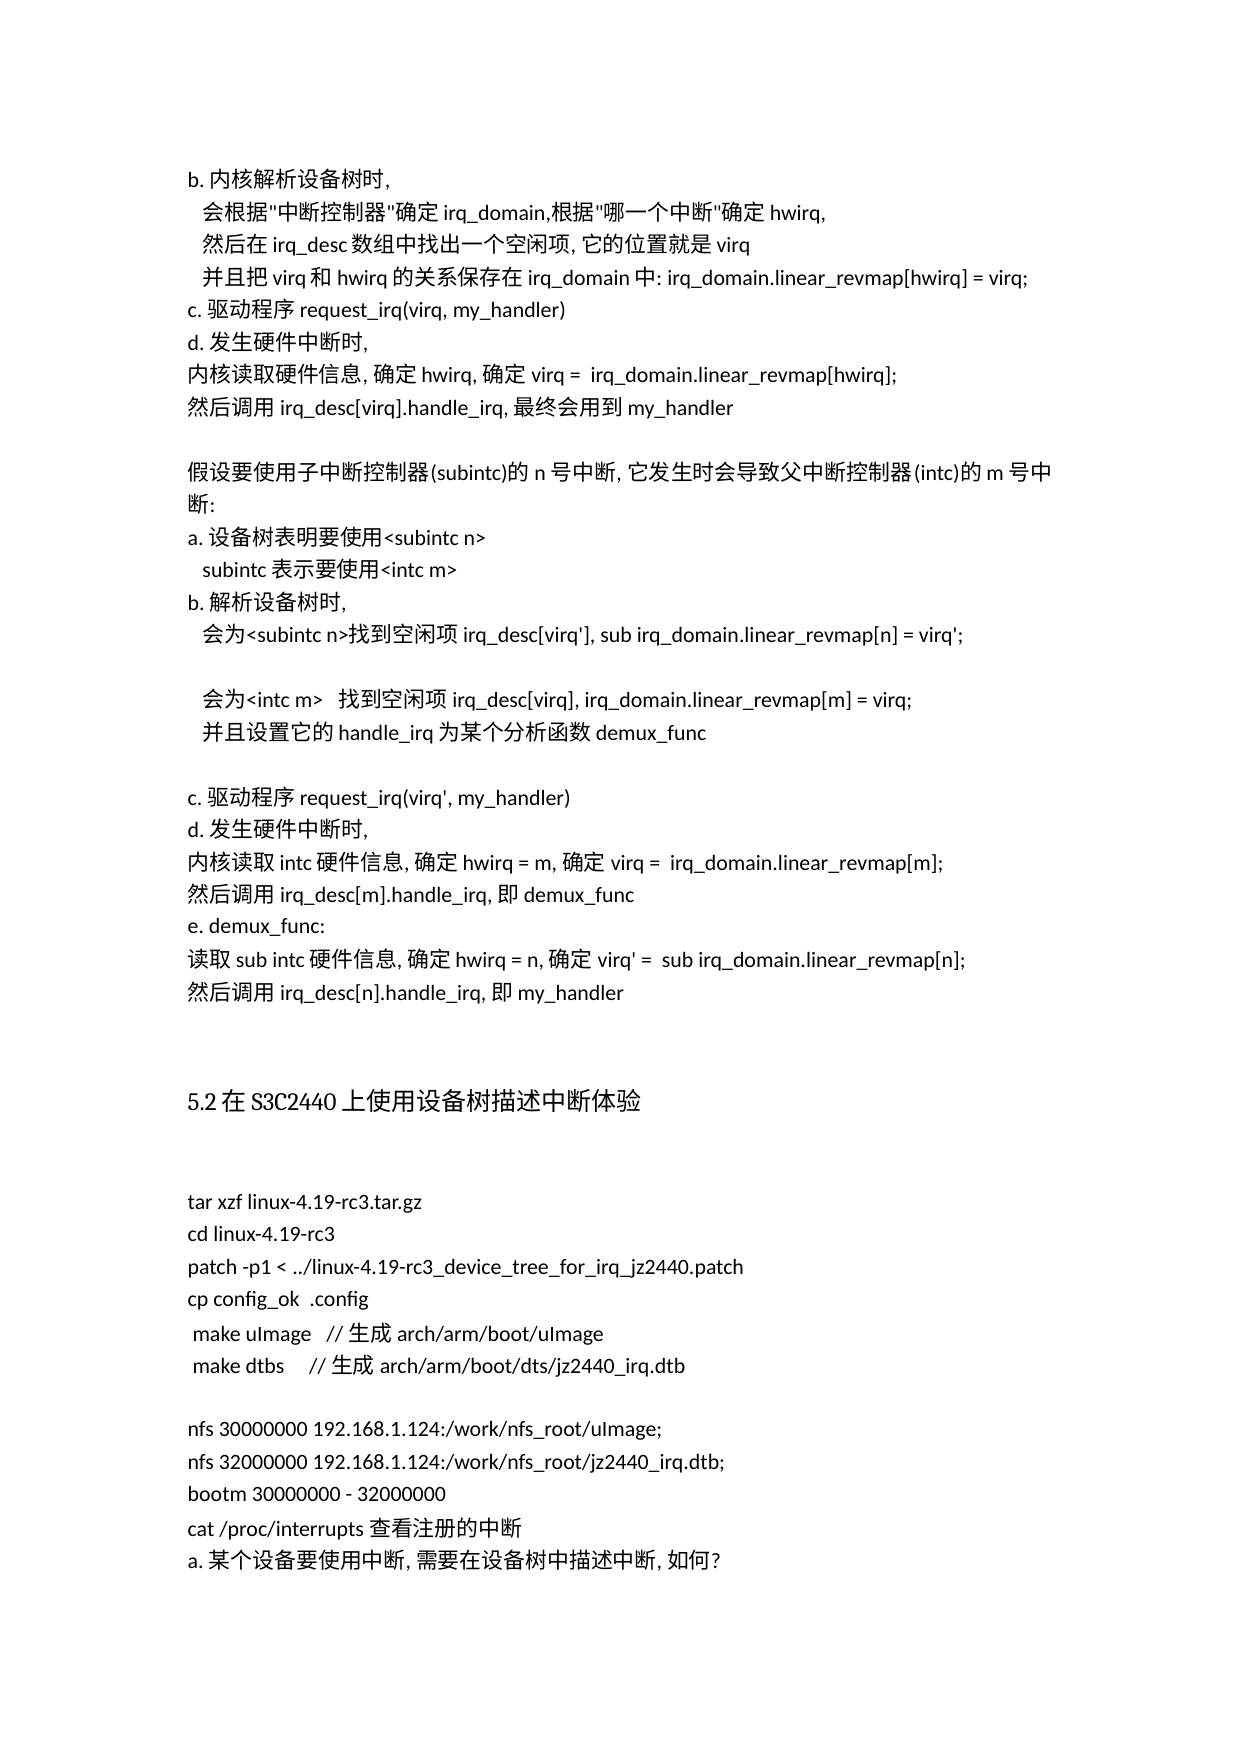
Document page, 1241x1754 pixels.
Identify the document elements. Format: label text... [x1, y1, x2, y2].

text 会根据"中断控制器"确定irq_domain,根据"哪一个中断"确定hwirq, [187, 194, 1053, 227]
text b. 解析设备树时, [187, 584, 1053, 617]
text nfs 32000000 192.168.1.124:/work/nfs_root/jz2440_irq.dtb; [187, 1445, 1053, 1478]
text nfs 30000000 192.168.1.124:/work/nfs_root/uImage; [187, 1413, 1053, 1445]
text make dtbs // 生成 arch/arm/boot/dts/jz2440_irq.dtb [187, 1348, 1053, 1380]
text subintc表示要使用<intc m> [187, 552, 1053, 584]
text d. 发生硬件中断时, [187, 324, 1053, 357]
text 会为<subintc n>找到空闲项 irq_desc[virq'], sub irq_domain.linear_revmap[n] = virq'; [187, 617, 1053, 649]
text d. 发生硬件中断时, [187, 812, 1053, 844]
text c. 驱动程序 request_irq(virq, my_handler) [187, 292, 1053, 324]
text make uImage // 生成 arch/arm/boot/uImage [187, 1315, 1053, 1348]
text patch -p1 < ../linux-4.19-rc3_device_tree_for_irq_jz2440.patch [187, 1250, 1053, 1283]
text a. 某个设备要使用中断, 需要在设备树中描述中断, 如何? [187, 1543, 1053, 1575]
text 读取sub intc硬件信息, 确定hwirq = n, 确定 virq' = sub irq_domain.linear_revmap[n]; [187, 942, 1053, 974]
text 会为<intc m> 找到空闲项 irq_desc[virq], irq_domain.linear_revmap[m] = virq; [187, 682, 1053, 714]
text 然后调用 irq_desc[m].handle_irq, 即demux_func [187, 877, 1053, 909]
text 内核读取硬件信息, 确定hwirq, 确定 virq = irq_domain.linear_revmap[hwirq]; [187, 357, 1053, 389]
subtitle 5.2在S3C2440上使用设备树描述中断体验 [187, 1067, 1053, 1132]
text b. 内核解析设备树时, [187, 162, 1053, 194]
text cat /proc/interrupts 查看注册的中断 [187, 1510, 1053, 1543]
text 然后调用 irq_desc[virq].handle_irq, 最终会用到my_handler [187, 389, 1053, 422]
text 假设要使用子中断控制器(subintc)的n号中断, 它发生时会导致父中断控制器(intc)的m号中断: [187, 454, 1053, 519]
text 然后调用 irq_desc[n].handle_irq, 即my_handler [187, 974, 1053, 1007]
text e. demux_func: [187, 909, 1053, 942]
text tar xzf linux-4.19-rc3.tar.gz [187, 1185, 1053, 1218]
text 内核读取intc硬件信息, 确定hwirq = m, 确定 virq = irq_domain.linear_revmap[m]; [187, 844, 1053, 877]
text a. 设备树表明要使用<subintc n> [187, 519, 1053, 552]
text cd linux-4.19-rc3 [187, 1218, 1053, 1250]
text 并且把virq和hwirq的关系保存在irq_domain中: irq_domain.linear_revmap[hwirq] = virq; [187, 259, 1053, 292]
text cp config_ok .config [187, 1283, 1053, 1315]
text bootm 30000000 - 32000000 [187, 1478, 1053, 1510]
text c. 驱动程序 request_irq(virq', my_handler) [187, 779, 1053, 812]
text 并且设置它的handle_irq为某个分析函数demux_func [187, 714, 1053, 747]
text 然后在irq_desc数组中找出一个空闲项, 它的位置就是virq [187, 227, 1053, 259]
